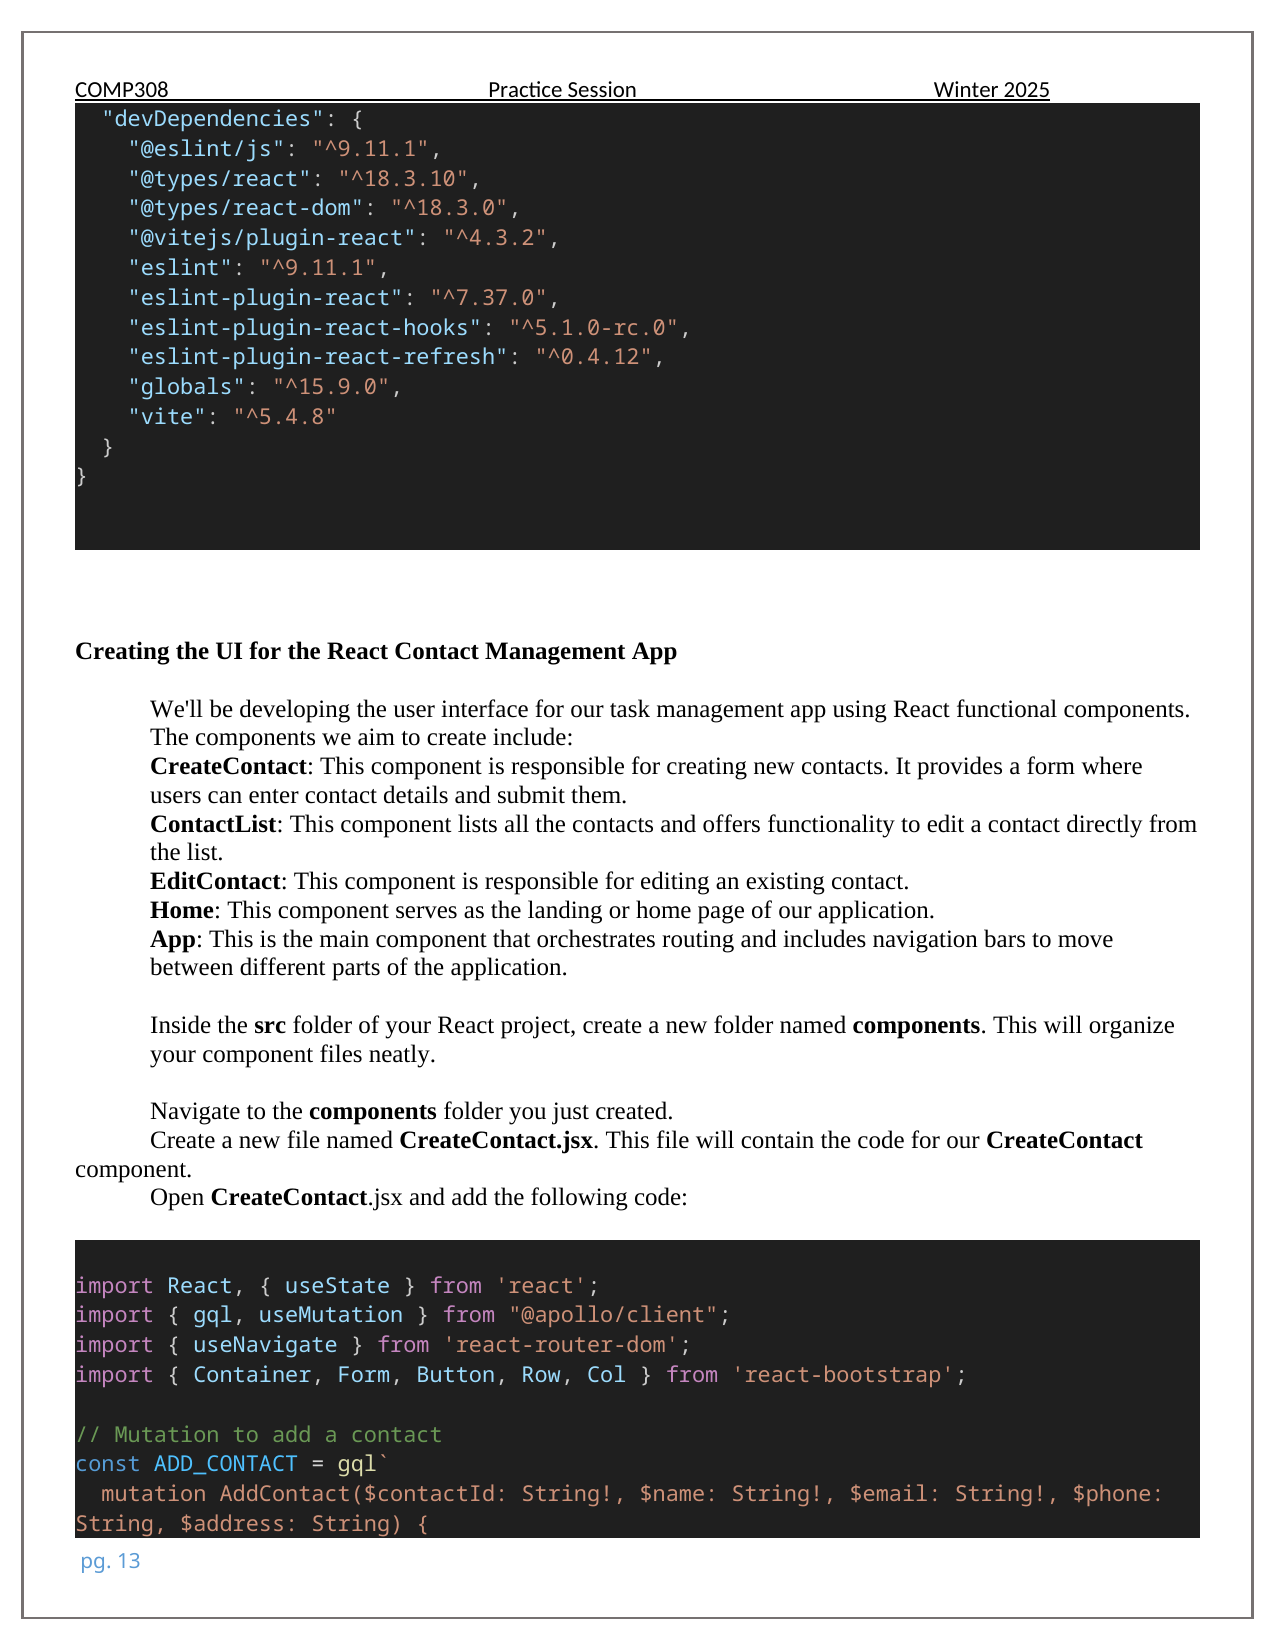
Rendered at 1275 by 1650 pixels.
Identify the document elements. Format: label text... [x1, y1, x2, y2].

text ContactList: This component lists all the contacts and offers functionality to edit a contact directly from the list. [150, 809, 1200, 866]
text Open CreateContact.jsx and add the following code: [75, 1182, 1200, 1211]
text "globals": "^15.9.0", [75, 371, 1200, 401]
text "eslint-plugin-react-refresh": "^0.4.12", [75, 341, 1200, 371]
text "eslint-plugin-react": "^7.37.0", [75, 282, 1200, 312]
text "devDependencies": { [75, 103, 1200, 133]
text CreateContact: This component is responsible for creating new contacts. It provides a form where users can enter contact details and submit them. [150, 751, 1200, 809]
text "@types/react-dom": "^18.3.0", [75, 192, 1200, 222]
text We'll be developing the user interface for our task management app using React functional components. The components we aim to create include: [150, 694, 1200, 751]
text "@eslint/js": "^9.11.1", [75, 133, 1200, 163]
text import React, { useState } from 'react'; [75, 1270, 1200, 1299]
text "eslint-plugin-react-hooks": "^5.1.0-rc.0", [75, 312, 1200, 341]
text import { Container, Form, Button, Row, Col } from 'react-bootstrap'; [75, 1359, 1200, 1389]
text Home: This component serves as the landing or home page of our application. [150, 895, 1200, 924]
text // Mutation to add a contact [75, 1419, 1200, 1448]
text Navigate to the components folder you just created. [75, 1096, 1200, 1125]
text "vite": "^5.4.8" [75, 401, 1200, 431]
text Creating the UI for the React Contact Management App [75, 636, 1200, 665]
text } [75, 431, 1200, 461]
text const ADD_CONTACT = gql` [75, 1448, 1200, 1478]
text "eslint": "^9.11.1", [75, 252, 1200, 282]
text import { useNavigate } from 'react-router-dom'; [75, 1329, 1200, 1359]
text "@vitejs/plugin-react": "^4.3.2", [75, 222, 1200, 252]
text "@types/react": "^18.3.10", [75, 163, 1200, 192]
text } [75, 461, 1200, 490]
text mutation AddContact($contactId: String!, $name: String!, $email: String!, $phone: String, $address: String) { [75, 1478, 1200, 1538]
text Create a new file named CreateContact.jsx. This file will contain the code for our CreateContact component. [75, 1125, 1200, 1182]
text App: This is the main component that orchestrates routing and includes navigation bars to move between different parts of the application. [150, 924, 1200, 981]
text import { gql, useMutation } from "@apollo/client"; [75, 1299, 1200, 1329]
text EditContact: This component is responsible for editing an existing contact. [150, 866, 1200, 895]
text Inside the src folder of your React project, create a new folder named components. This will organize your component files neatly. [150, 1010, 1200, 1067]
